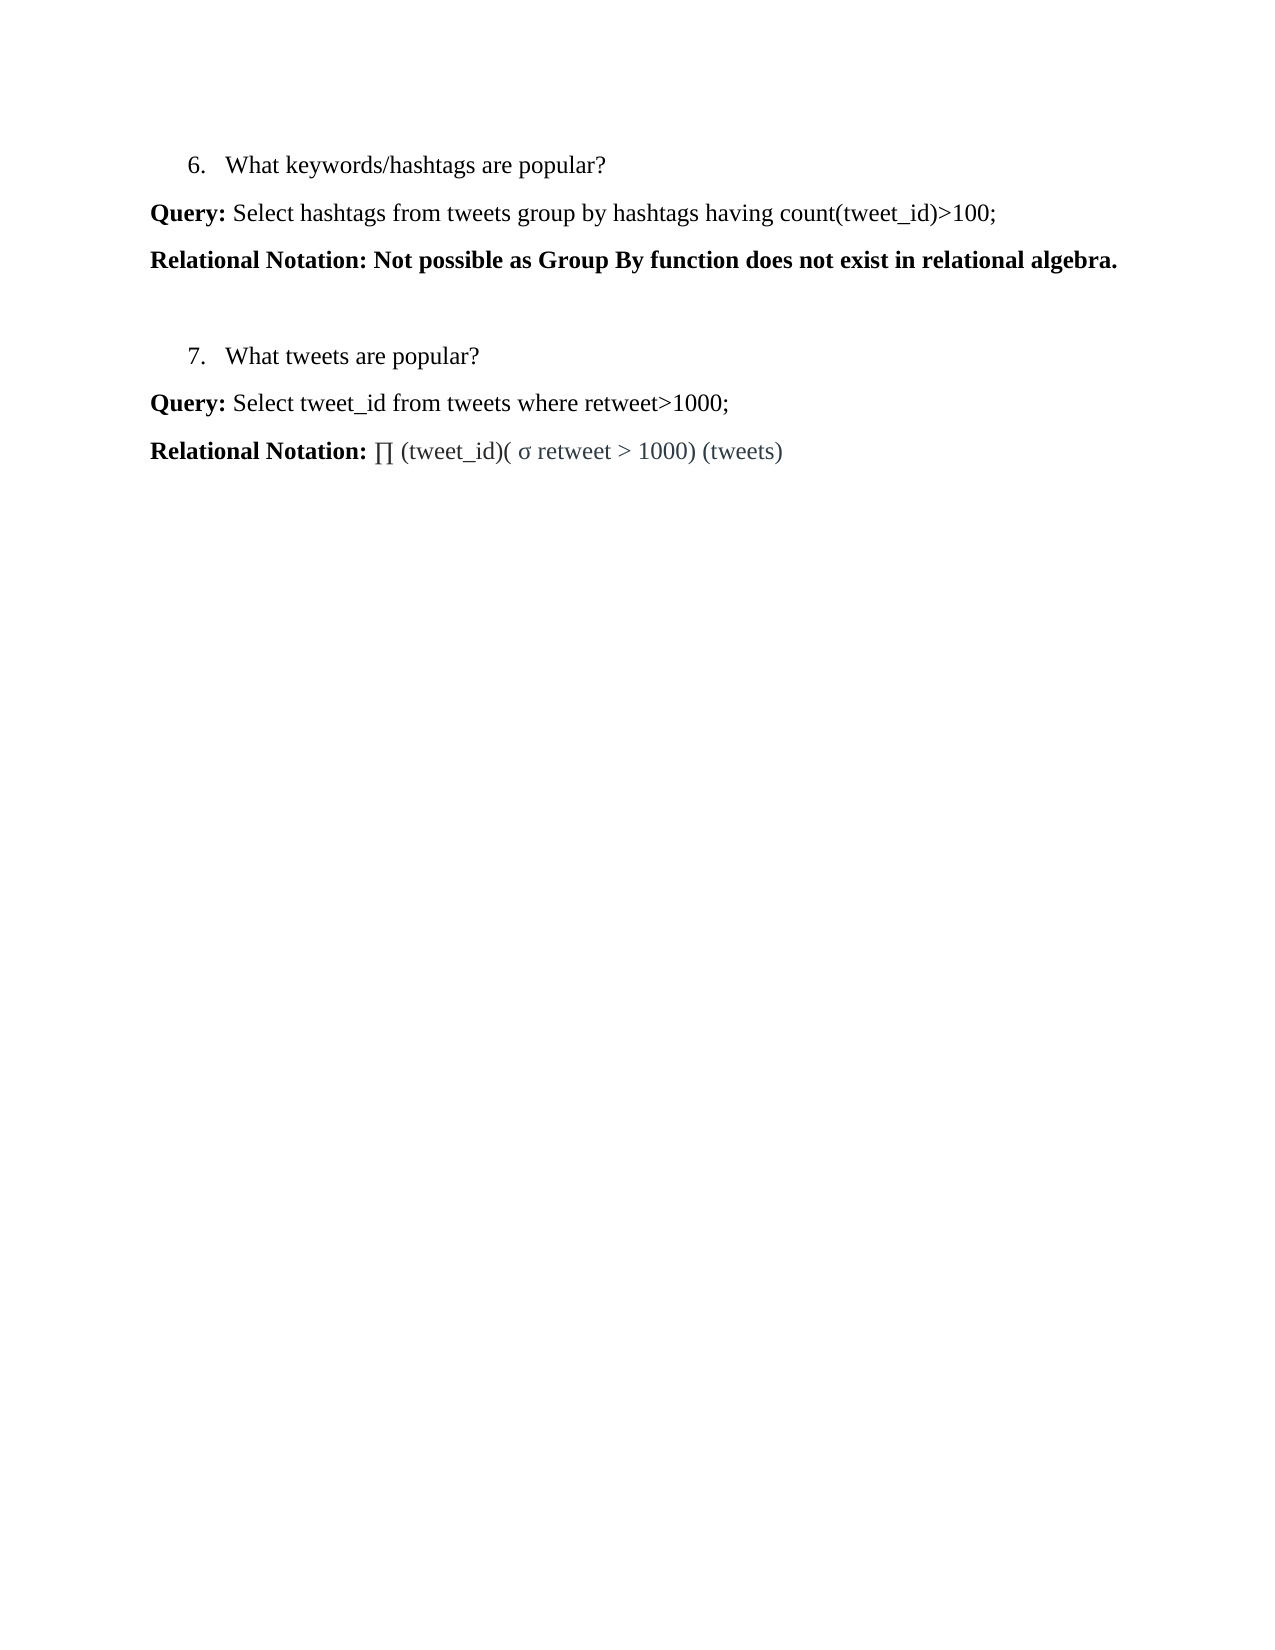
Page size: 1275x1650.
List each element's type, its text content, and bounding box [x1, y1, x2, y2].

list What keywords/hashtags are popular? [187, 150, 1125, 179]
text Query: Select tweet_id from tweets where retweet>1000; [150, 388, 1125, 417]
list What tweets are popular? [187, 341, 1125, 369]
text Relational Notation: ∏ (tweet_id)( σ retweet > 1000) (tweets) [150, 436, 1125, 465]
text Query: Select hashtags from tweets group by hashtags having count(tweet_id)>100; [150, 198, 1125, 226]
text Relational Notation: Not possible as Group By function does not exist in relational algebra. [150, 245, 1125, 274]
